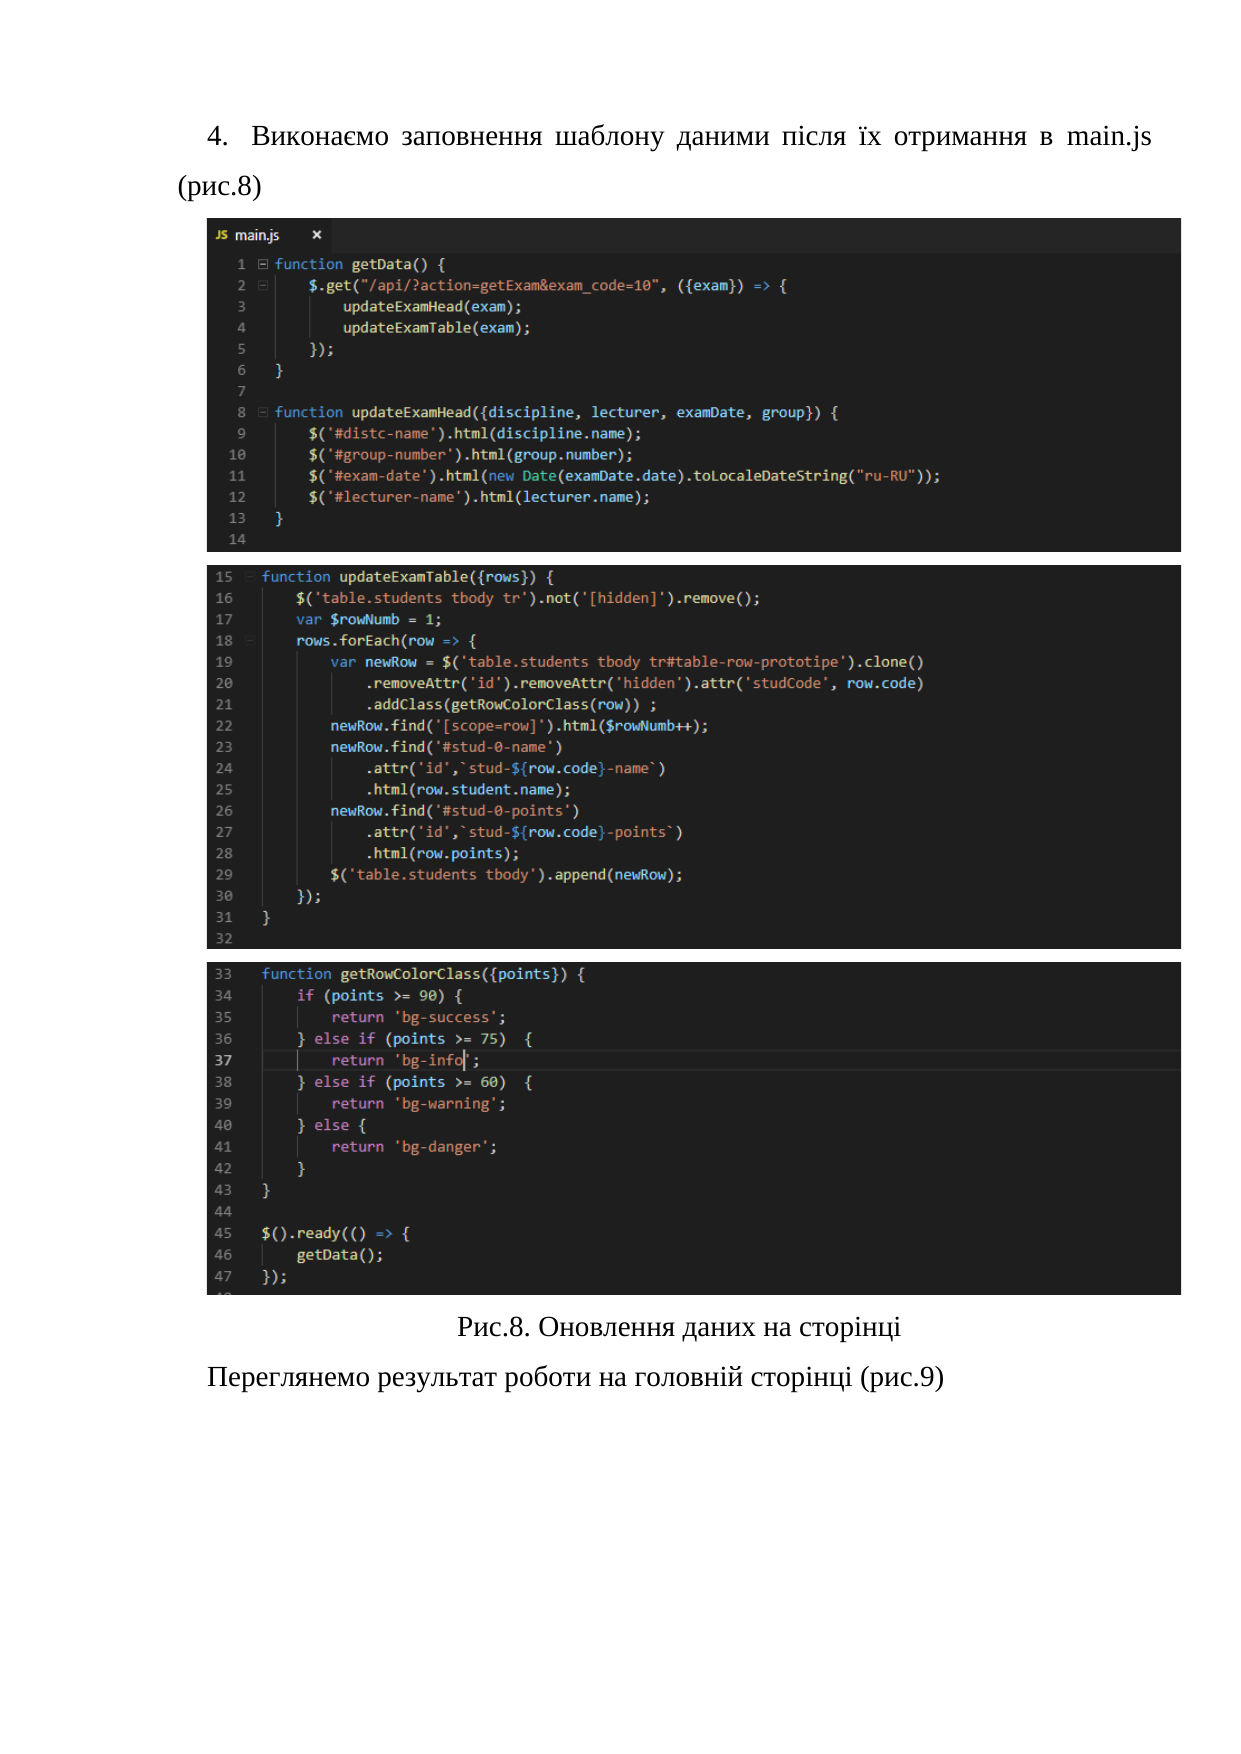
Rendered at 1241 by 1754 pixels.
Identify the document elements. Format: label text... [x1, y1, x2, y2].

list Рис.8. Оновлення даних на сторінці [177, 1309, 1152, 1342]
list Виконаємо заповнення шаблону даними після їх отримання в main.js (рис.8) [177, 118, 1152, 202]
picture [206, 565, 1182, 949]
picture [206, 218, 1182, 552]
list Переглянемо результат роботи на головній сторінці (рис.9) [177, 1359, 1152, 1393]
picture [206, 962, 1182, 1295]
